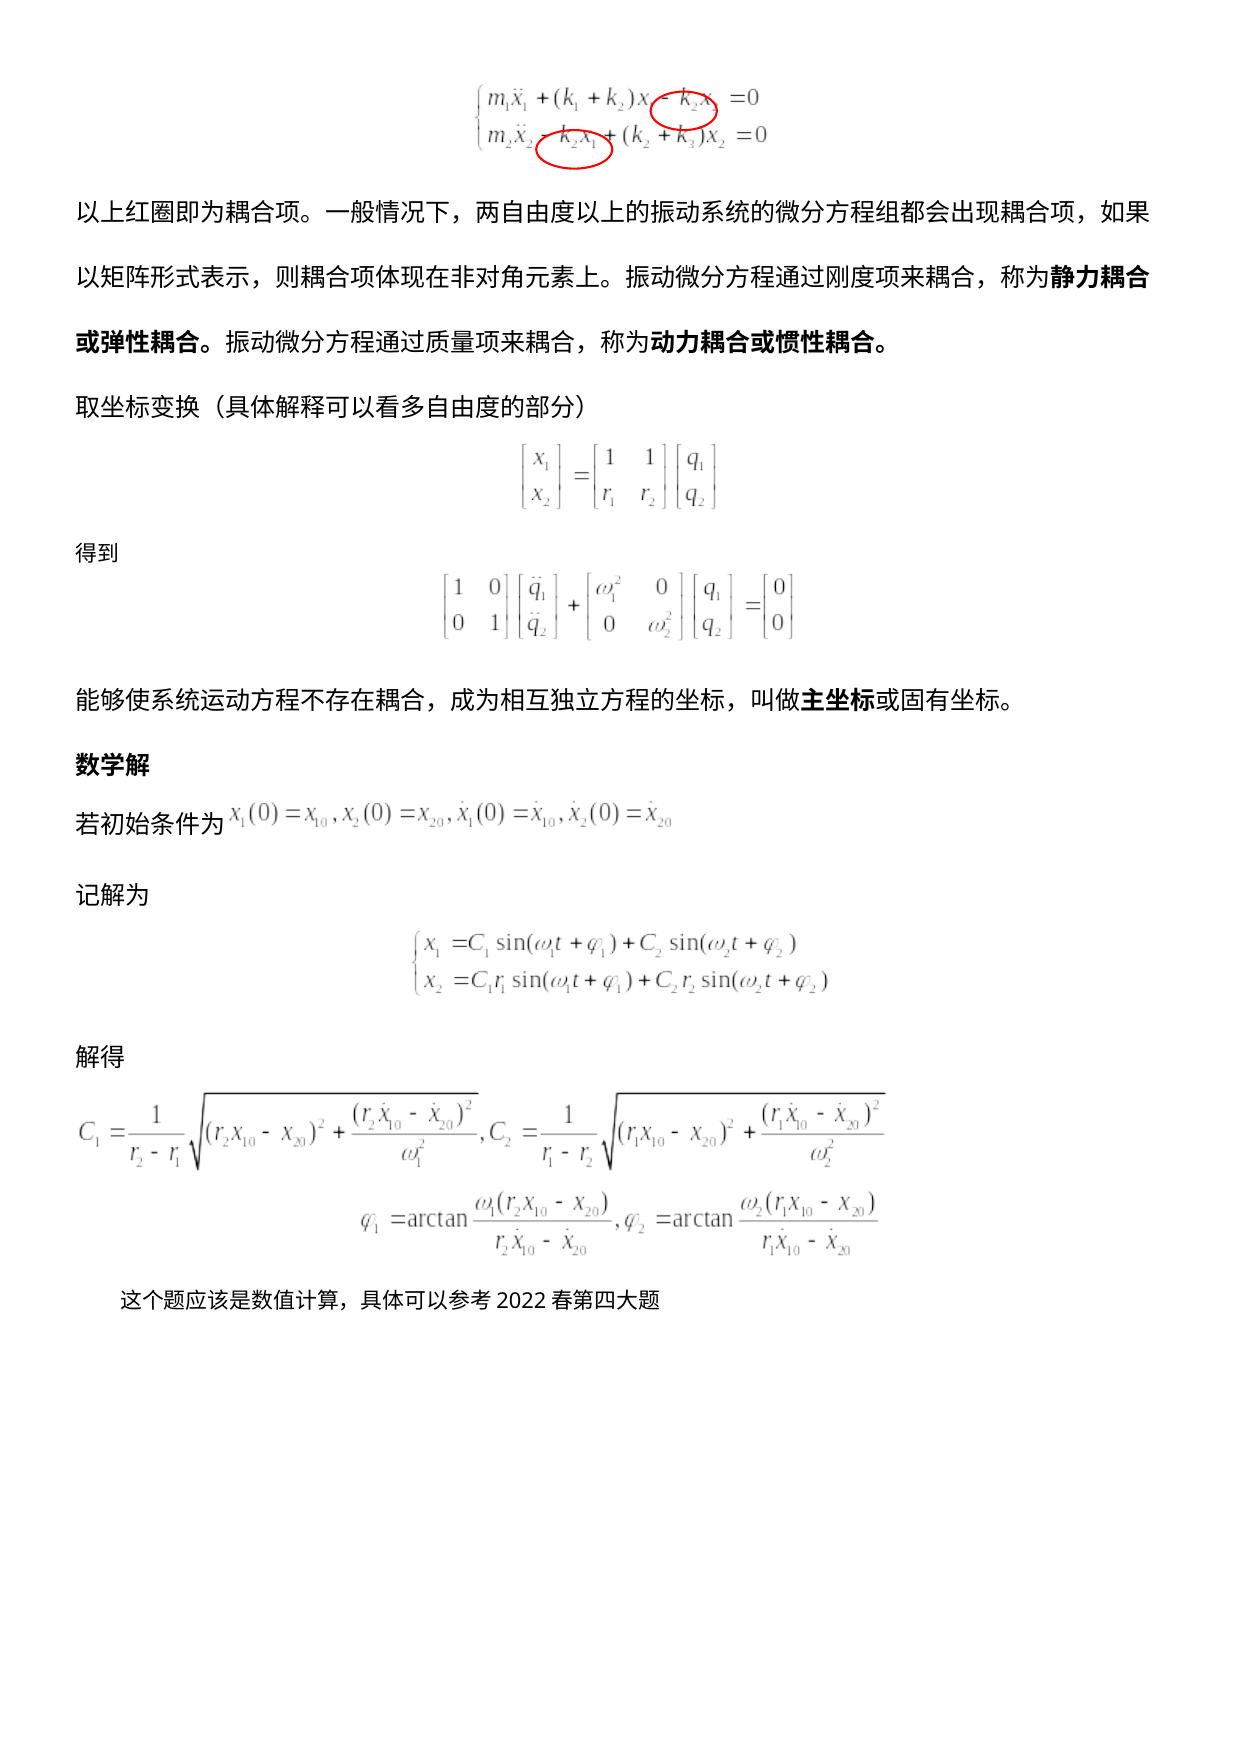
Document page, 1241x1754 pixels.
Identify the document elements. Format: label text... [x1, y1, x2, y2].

text 以上红圈即为耦合项。一般情况下，两自由度以上的振动系统的微分方程组都会出现耦合项，如果以矩阵形式表示，则耦合项体现在非对角元素上。振动微分方程通过刚度项来耦合，称为静力耦合或弹性耦合。振动微分方程通过质量项来耦合，称为动力耦合或惯性耦合。 [75, 178, 1165, 373]
text 若初始条件为 [75, 796, 1165, 861]
text 取坐标变换（具体解释可以看多自由度的部分） [75, 373, 1165, 438]
list 这个题应该是数值计算，具体可以参考2022春第四大题 [120, 1283, 1165, 1316]
text 能够使系统运动方程不存在耦合，成为相互独立方程的坐标，叫做主坐标或固有坐标。 [75, 666, 1165, 731]
text 数学解 [75, 731, 1165, 796]
text 记解为 [75, 861, 1165, 926]
text 解得 [75, 1023, 1165, 1088]
text 得到 [75, 536, 1165, 568]
